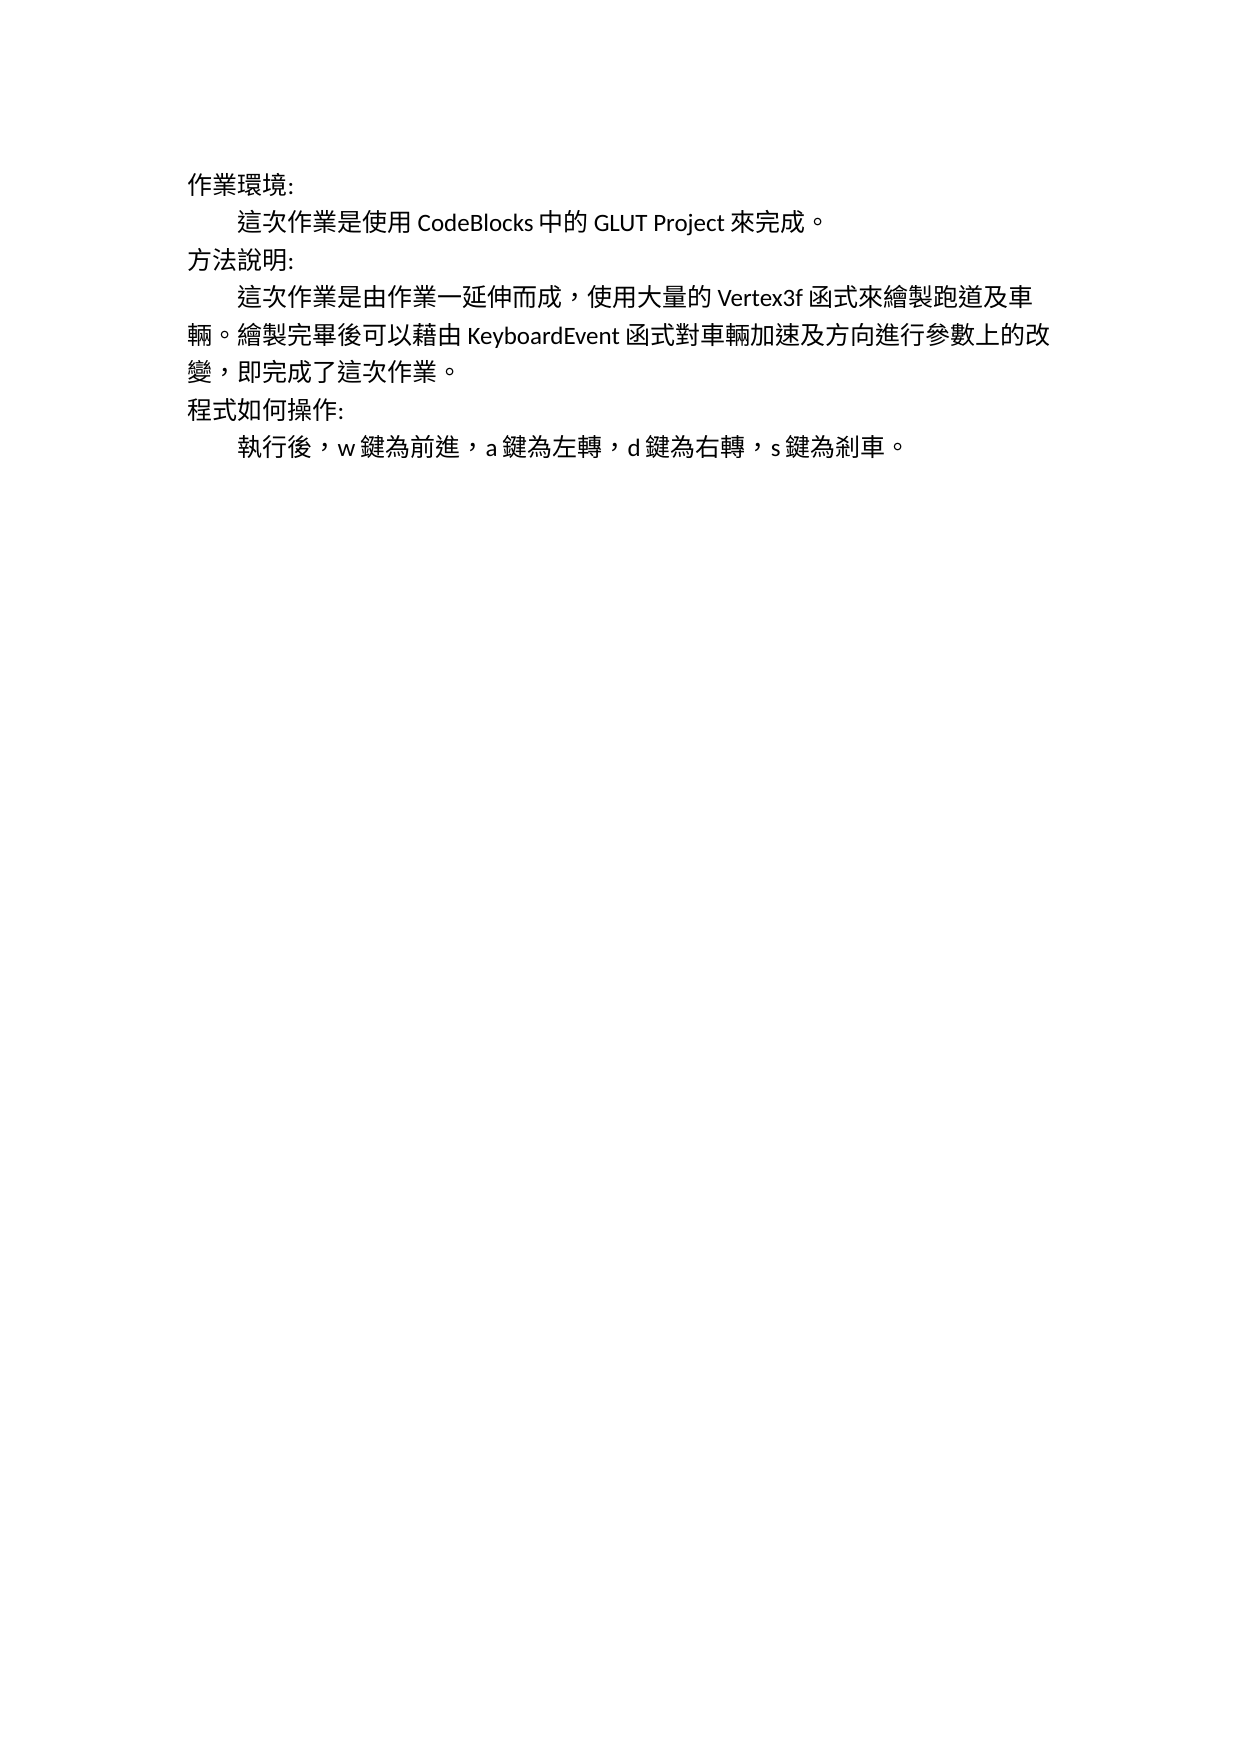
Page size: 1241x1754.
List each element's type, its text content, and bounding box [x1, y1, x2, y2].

text 執行後，w鍵為前進，a鍵為左轉，d鍵為右轉，s鍵為剎車。 [187, 427, 1053, 464]
text 作業環境: [187, 164, 1053, 202]
text 方法說明: [187, 239, 1053, 277]
text 這次作業是由作業一延伸而成，使用大量的Vertex3f函式來繪製跑道及車輛。繪製完畢後可以藉由KeyboardEvent函式對車輛加速及方向進行參數上的改變，即完成了這次作業。 [187, 277, 1053, 389]
text 程式如何操作: [187, 389, 1053, 427]
text 這次作業是使用CodeBlocks中的GLUT Project來完成。 [187, 202, 1053, 239]
